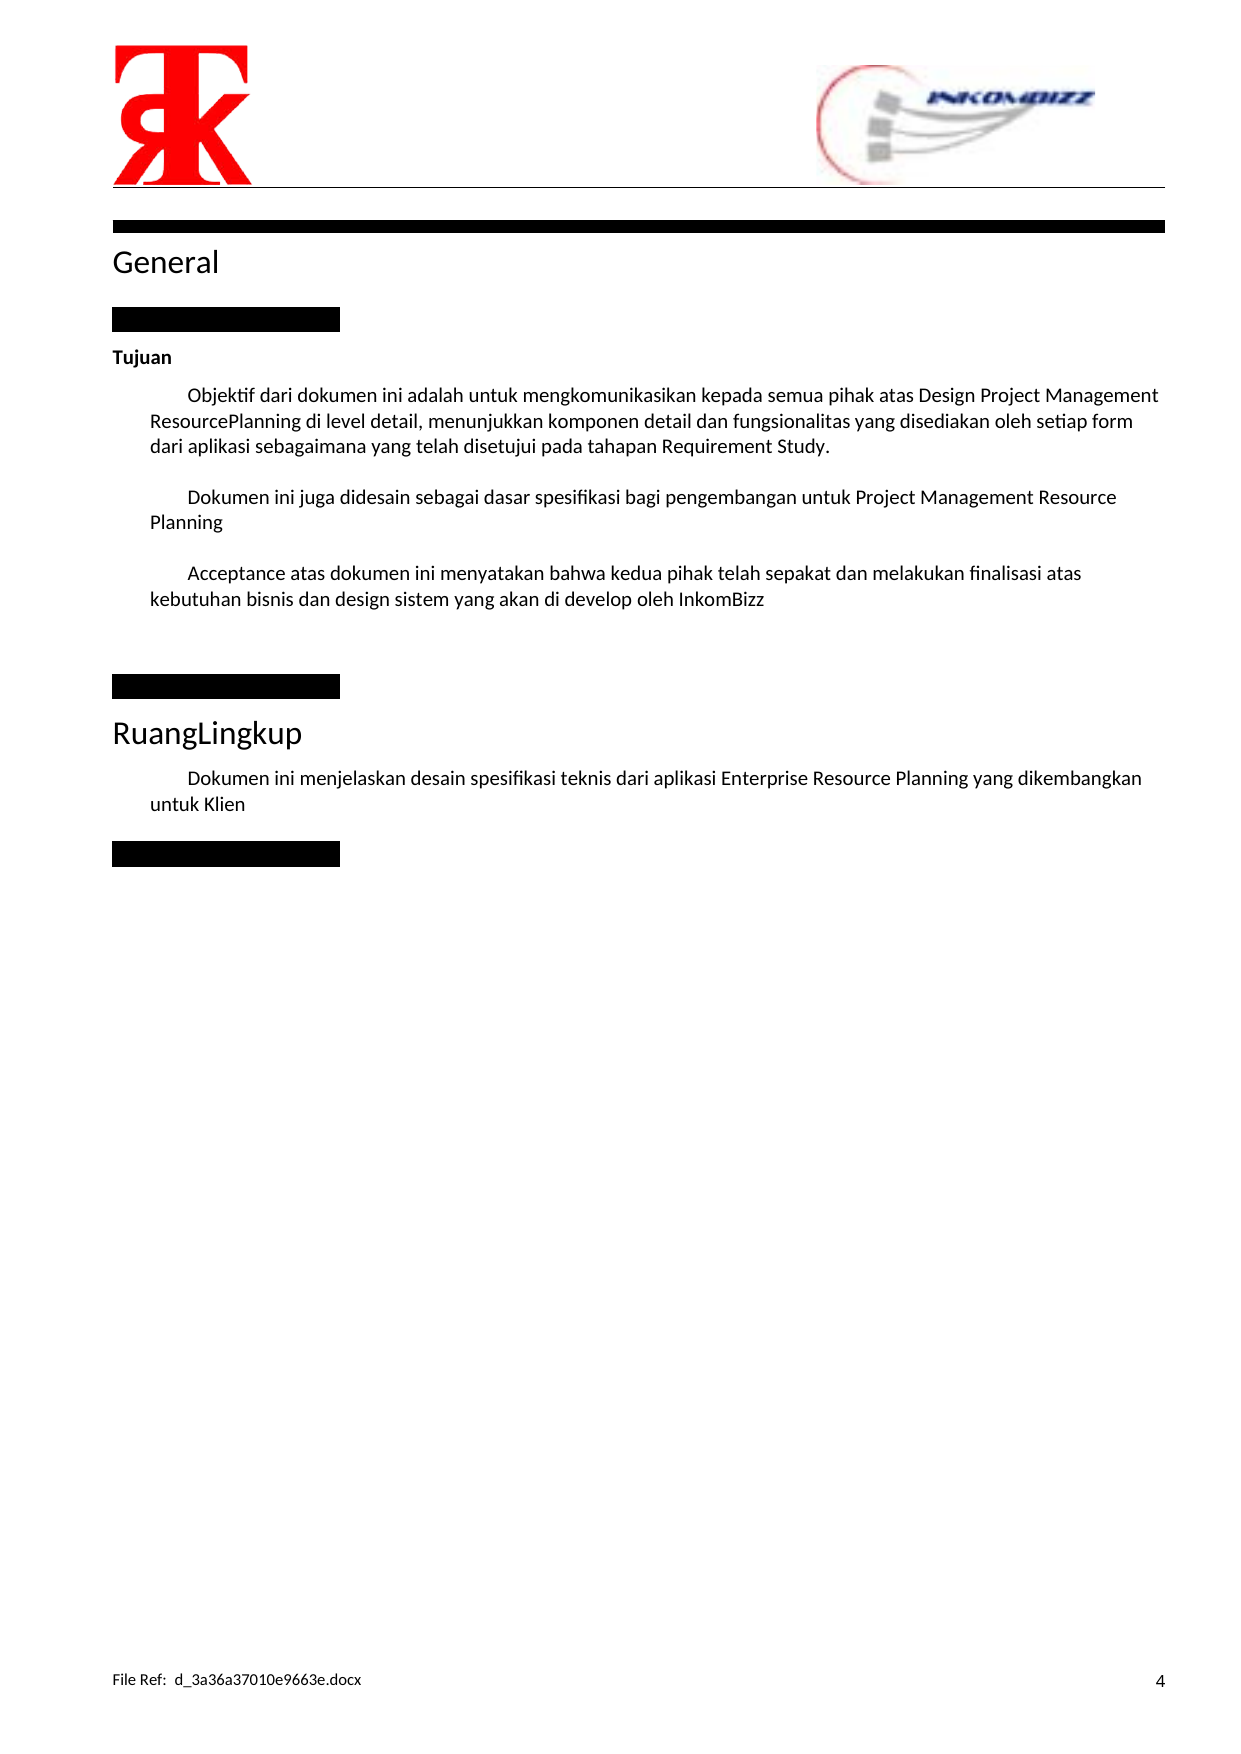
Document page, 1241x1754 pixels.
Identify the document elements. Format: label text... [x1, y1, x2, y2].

text Dokumen ini menjelaskan desain spesifikasi teknis dari aplikasi Enterprise Resource Planning yang dikembangkan untuk Klien [150, 765, 1165, 816]
text Objektif dari dokumen ini adalah untuk mengkomunikasikan kepada semua pihak atas Design Project Management ResourcePlanning di level detail, menunjukkan komponen detail dan fungsionalitas yang disediakan oleh setiap form dari aplikasi sebagaimana yang telah disetujui pada tahapan Requirement Study. [150, 382, 1165, 459]
subtitle RuangLingkup [112, 712, 1165, 753]
text Acceptance atas dokumen ini menyatakan bahwa kedua pihak telah sepakat dan melakukan finalisasi atas kebutuhan bisnis dan design sistem yang akan di develop oleh InkomBizz [150, 560, 1165, 611]
picture [112, 45, 253, 185]
picture [816, 65, 1096, 185]
text Dokumen ini juga didesain sebagai dasar spesifikasi bagi pengembangan untuk Project Management Resource Planning [150, 484, 1165, 535]
subtitle Tujuan [112, 344, 1165, 370]
subtitle General [112, 221, 1165, 282]
